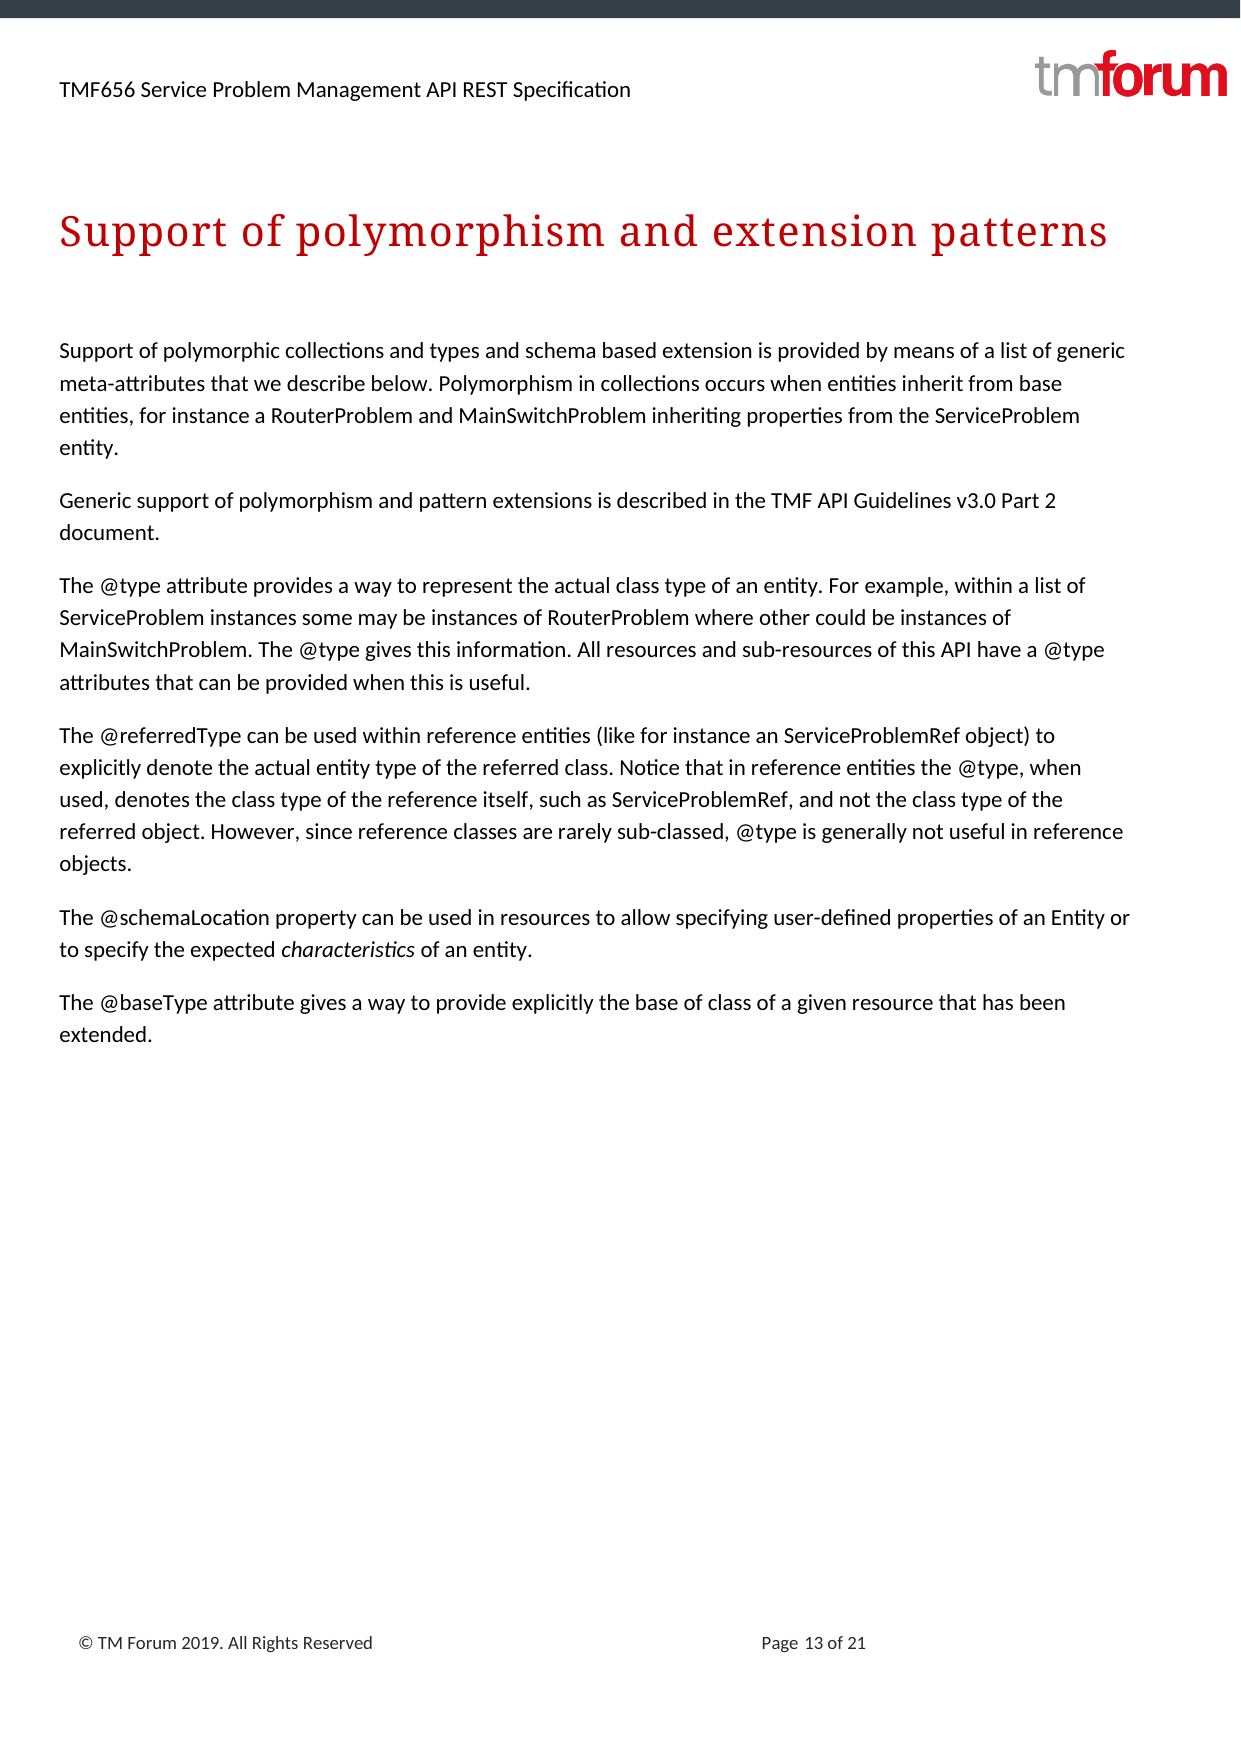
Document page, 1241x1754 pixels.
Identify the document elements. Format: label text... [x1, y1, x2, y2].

subtitle Support of polymorphism and extension patterns [59, 202, 1137, 258]
text The @type attribute provides a way to represent the actual class type of an entity. For example, within a list of ServiceProblem instances some may be instances of RouterProblem where other could be instances of MainSwitchProblem. The @type gives this information. All resources and sub-resources of this API have a @type attributes that can be provided when this is useful. [59, 571, 1137, 696]
text The @schemaLocation property can be used in resources to allow specifying user-defined properties of an Entity or to specify the expected characteristics of an entity. [59, 903, 1137, 963]
text Generic support of polymorphism and pattern extensions is described in the TMF API Guidelines v3.0 Part 2 document. [59, 486, 1137, 546]
text The @baseType attribute gives a way to provide explicitly the base of class of a given resource that has been extended. [59, 988, 1137, 1048]
text Support of polymorphic collections and types and schema based extension is provided by means of a list of generic meta-attributes that we describe below. Polymorphism in collections occurs when entities inherit from base entities, for instance a RouterProblem and MainSwitchProblem inheriting properties from the ServiceProblem entity. [59, 336, 1137, 461]
picture [0, 0, 1241, 110]
text The @referredType can be used within reference entities (like for instance an ServiceProblemRef object) to explicitly denote the actual entity type of the referred class. Notice that in reference entities the @type, when used, denotes the class type of the reference itself, such as ServiceProblemRef, and not the class type of the referred object. However, since reference classes are rarely sub-classed, @type is generally not useful in reference objects. [59, 721, 1137, 878]
